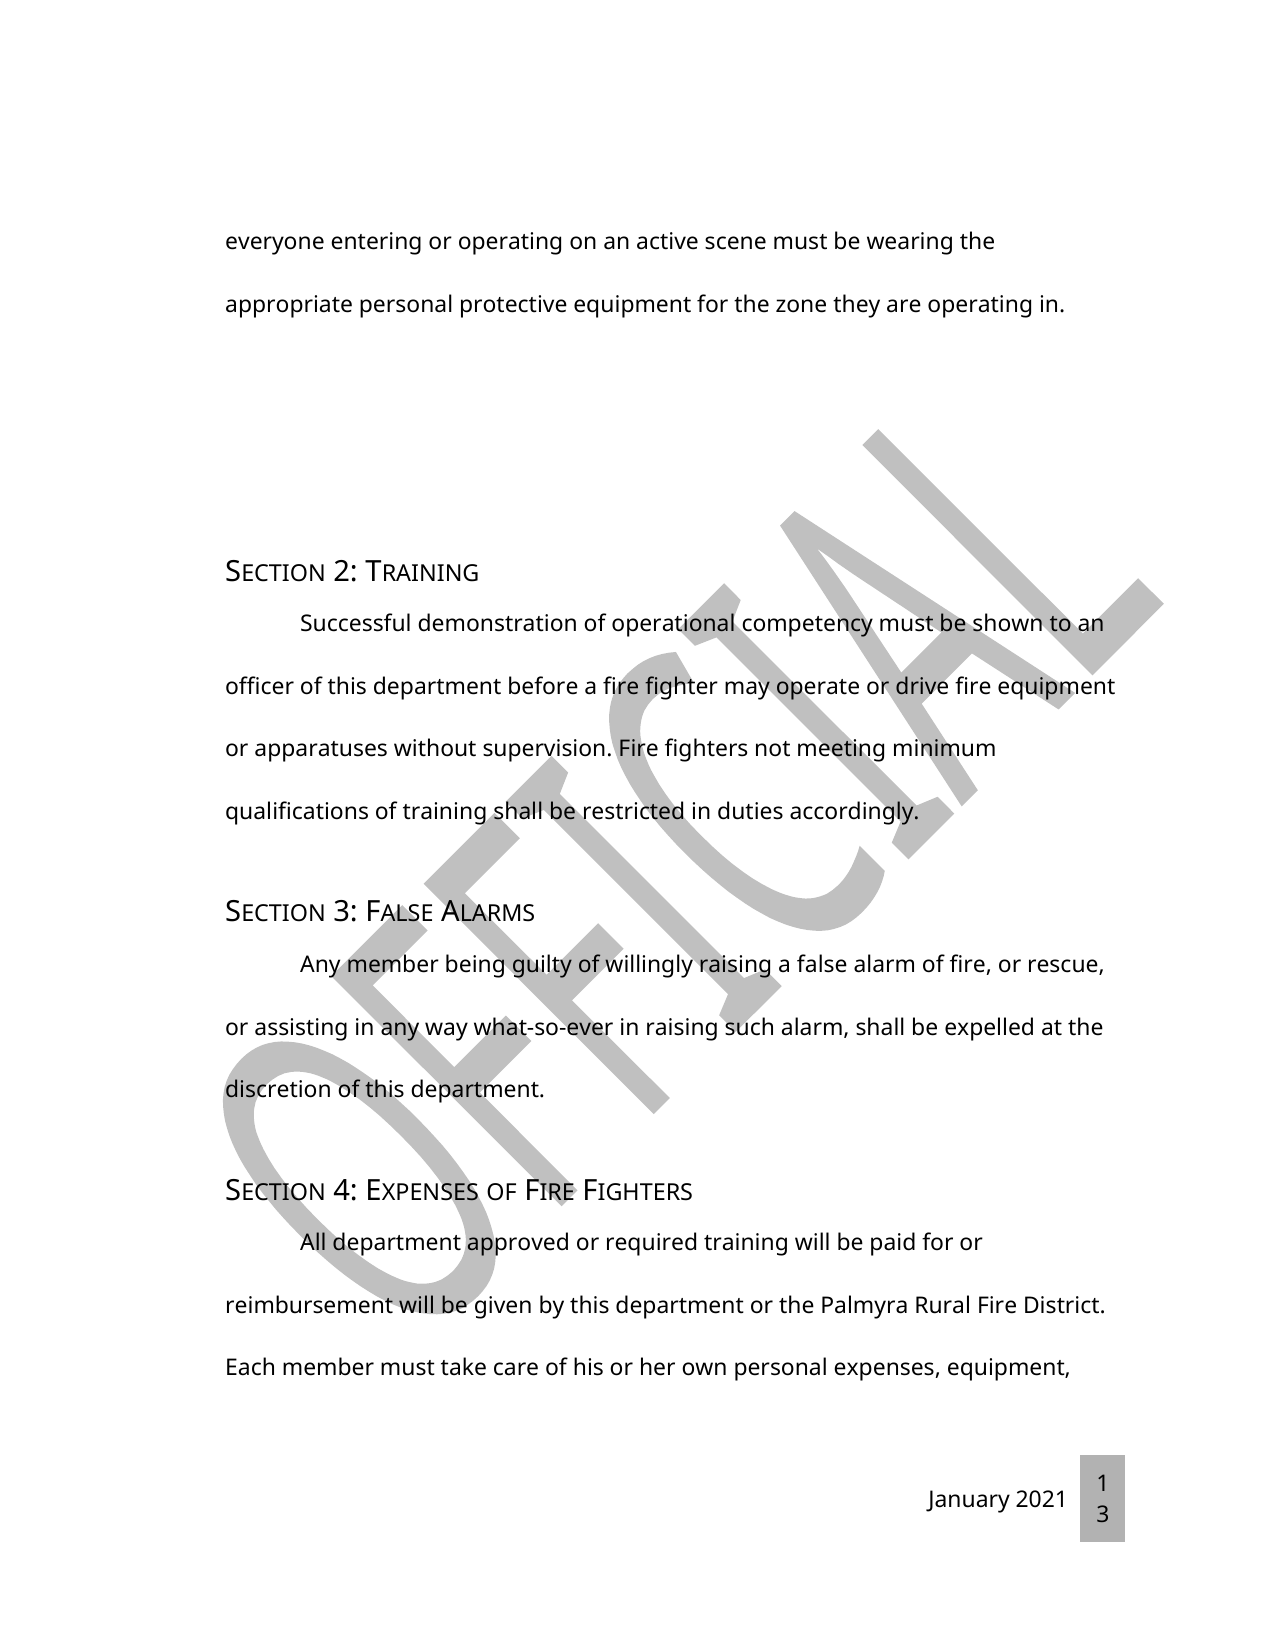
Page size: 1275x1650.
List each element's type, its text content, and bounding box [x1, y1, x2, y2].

subtitle Section 4: Expenses of Fire Fighters [225, 1169, 1125, 1208]
text Successful demonstration of operational competency must be shown to an officer of this department before a fire fighter may operate or drive fire equipment or apparatuses without supervision. Fire fighters not meeting minimum qualifications of training shall be restricted in duties accordingly. [225, 607, 1125, 826]
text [225, 1226, 1125, 1382]
subtitle Section 3: False Alarms [225, 891, 1125, 930]
text Any member being guilty of willingly raising a false alarm of fire, or rescue, or assisting in any way what-so-ever in raising such alarm, shall be expelled at the discretion of this department. [225, 948, 1125, 1104]
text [225, 225, 1125, 319]
subtitle Section 2: Training [225, 550, 1125, 590]
